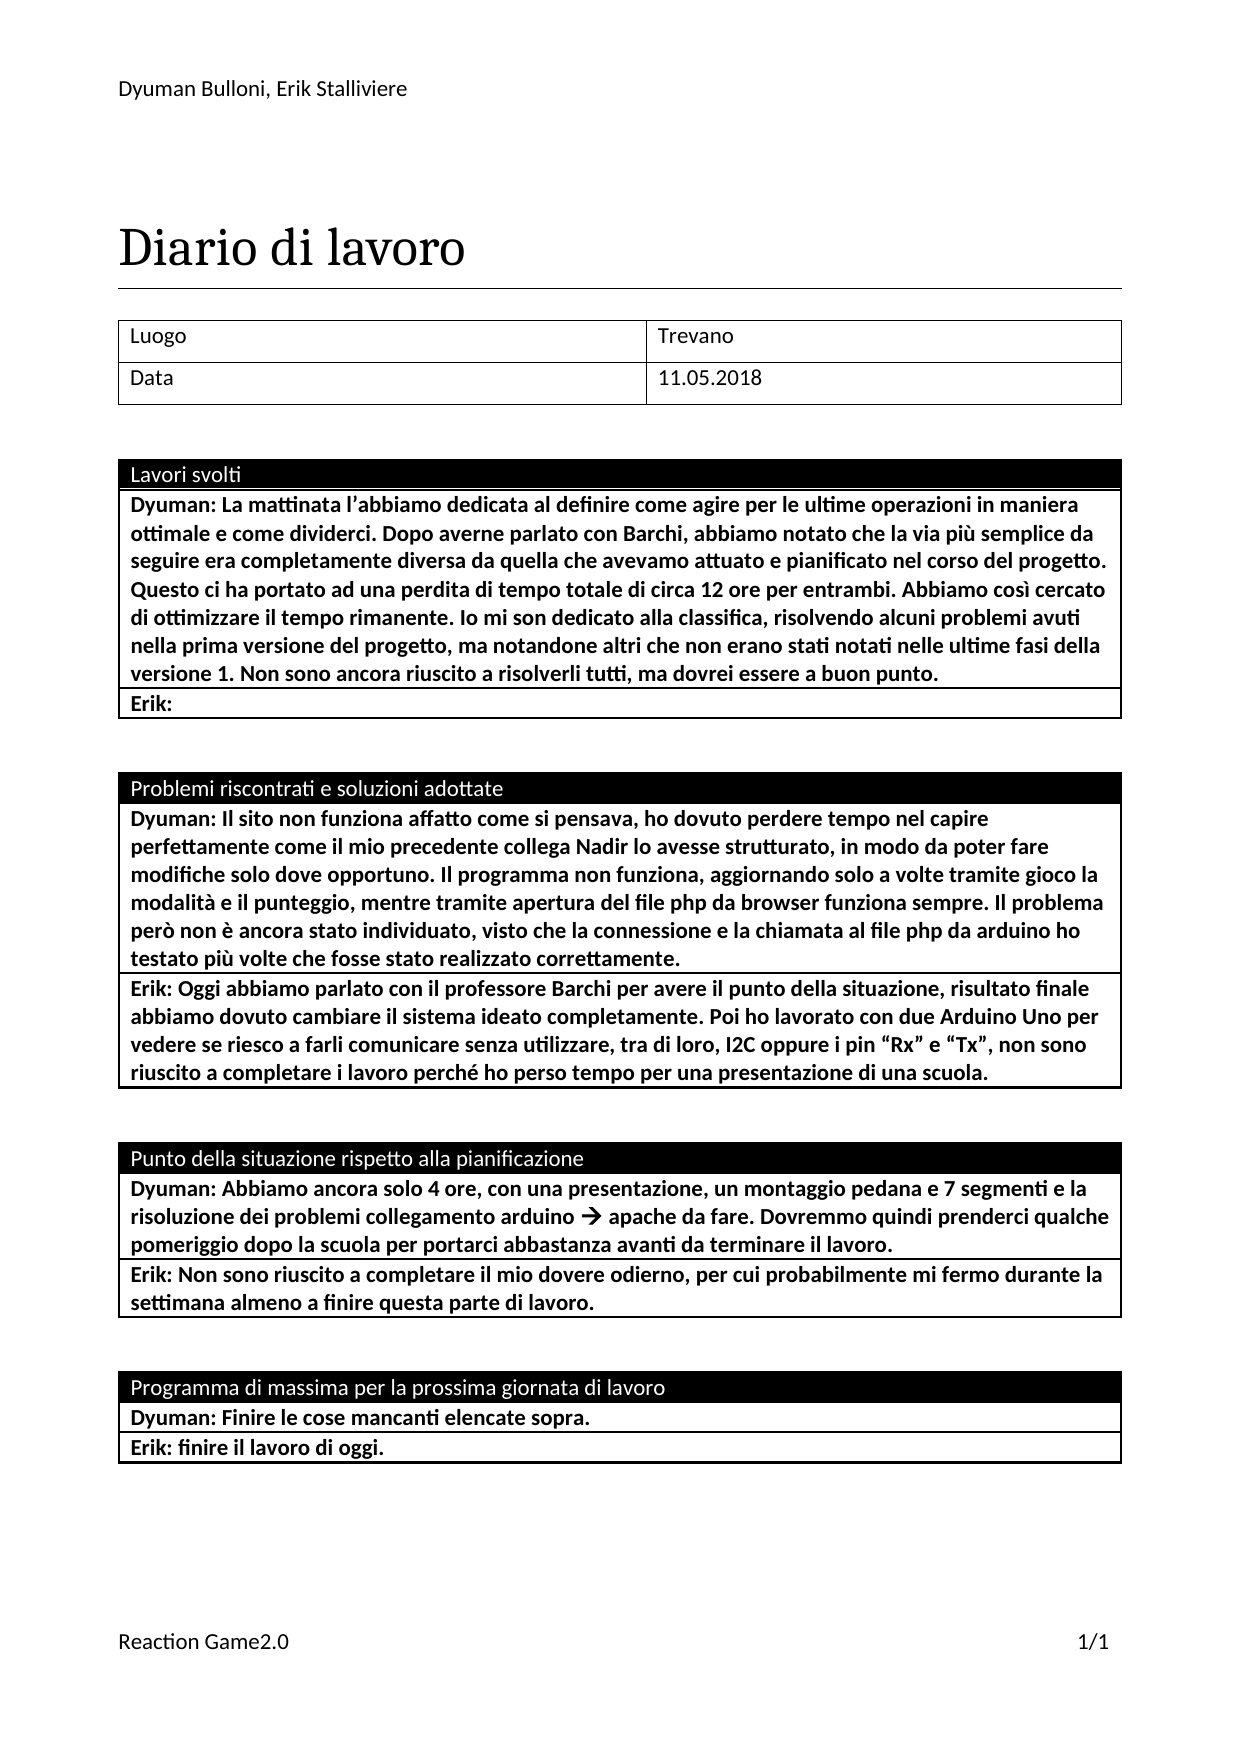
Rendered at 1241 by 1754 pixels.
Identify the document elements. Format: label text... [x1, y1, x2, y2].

table_cell Erik: Oggi abbiamo parlato con il professore Barchi per avere il punto della situazione, risultato finale abbiamo dovuto cambiare il sistema ideato completamente. Poi ho lavorato con due Arduino Uno per vedere se riesco a farli comunicare senza utilizzare, tra di loro, I2C oppure i pin “Rx” e “Tx”, non sono riuscito a completare i lavoro perché ho perso tempo per una presentazione di una scuola. [120, 974, 1120, 1086]
table_cell 11.05.2018 [647, 363, 1121, 404]
table_cell Dyuman: Abbiamo ancora solo 4 ore, con una presentazione, un montaggio pedana e 7 segmenti e la risoluzione dei problemi collegamento arduino apache da fare. Dovremmo quindi prenderci qualche pomeriggio dopo la scuola per portarci abbastanza avanti da terminare il lavoro. [120, 1174, 1120, 1258]
table_cell Dyuman: La mattinata l’abbiamo dedicata al definire come agire per le ultime operazioni in maniera ottimale e come dividerci. Dopo averne parlato con Barchi, abbiamo notato che la via più semplice da seguire era completamente diversa da quella che avevamo attuato e pianificato nel corso del progetto. Questo ci ha portato ad una perdita di tempo totale di circa 12 ore per entrambi. Abbiamo così cercato di ottimizzare il tempo rimanente. Io mi son dedicato alla classifica, risolvendo alcuni problemi avuti nella prima versione del progetto, ma notandone altri che non erano stati notati nelle ultime fasi della versione 1. Non sono ancora riuscito a risolverli tutti, ma dovrei essere a buon punto. [120, 491, 1120, 687]
table_cell Erik: finire il lavoro di oggi. [120, 1433, 1120, 1461]
table_header Punto della situazione rispetto alla pianificazione [120, 1144, 1120, 1172]
table_header Trevano [647, 321, 1121, 362]
table_cell Dyuman: Il sito non funziona affatto come si pensava, ho dovuto perdere tempo nel capire perfettamente come il mio precedente collega Nadir lo avesse strutturato, in modo da poter fare modifiche solo dove opportuno. Il programma non funziona, aggiornando solo a volte tramite gioco la modalità e il punteggio, mentre tramite apertura del file php da browser funziona sempre. Il problema però non è ancora stato individuato, visto che la connessione e la chiamata al file php da arduino ho testato più volte che fosse stato realizzato correttamente. [120, 804, 1120, 972]
table_header Luogo [119, 321, 646, 362]
table_header Lavori svolti [120, 461, 1120, 488]
table_cell Dyuman: Finire le cose mancanti elencate sopra. [120, 1403, 1120, 1431]
table_cell Erik: [120, 689, 1120, 717]
table_cell Data [119, 363, 646, 404]
table_header Problemi riscontrati e soluzioni adottate [120, 774, 1120, 802]
table_header Programma di massima per la prossima giornata di lavoro [120, 1373, 1120, 1401]
title Diario di lavoro [118, 217, 1122, 288]
table_cell Erik: Non sono riuscito a completare il mio dovere odierno, per cui probabilmente mi fermo durante la settimana almeno a finire questa parte di lavoro. [120, 1260, 1120, 1316]
